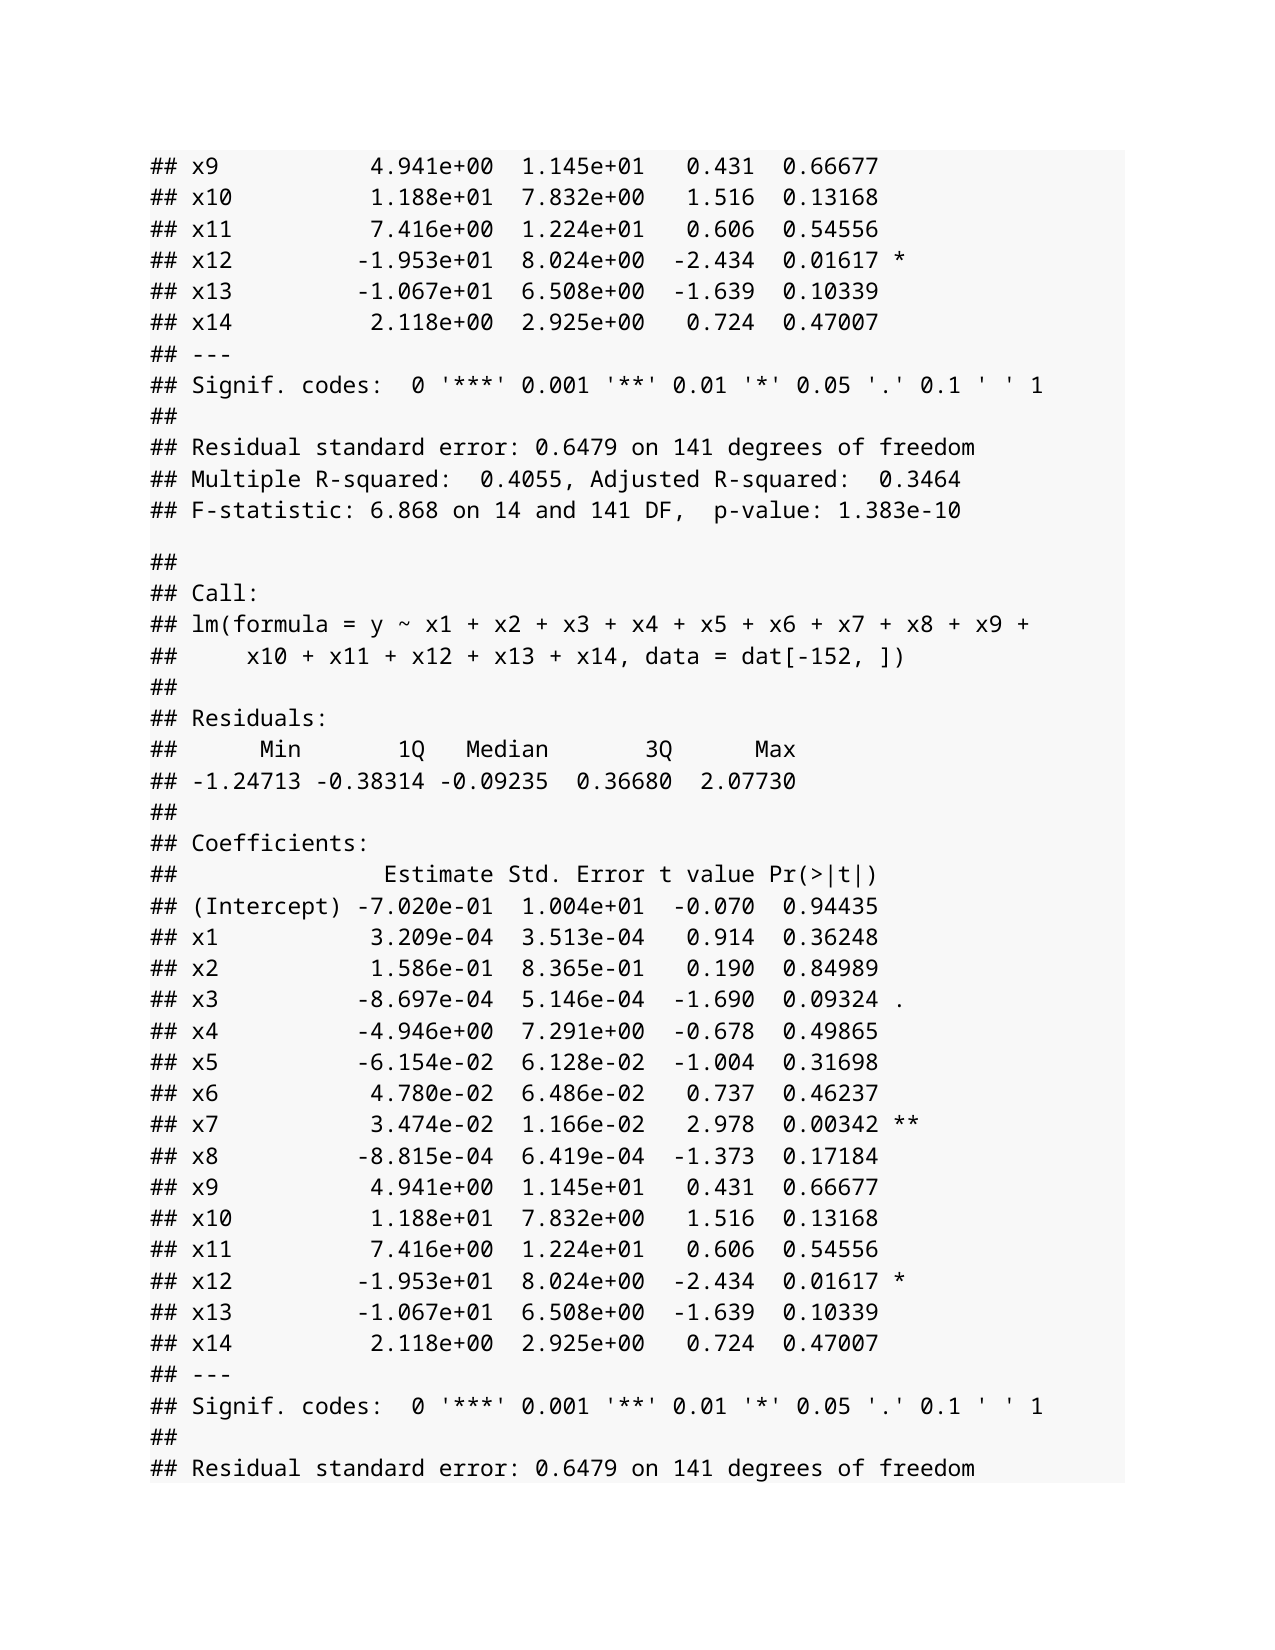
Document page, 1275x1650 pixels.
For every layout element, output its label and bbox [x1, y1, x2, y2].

text [150, 150, 1125, 525]
text [150, 546, 1125, 1483]
